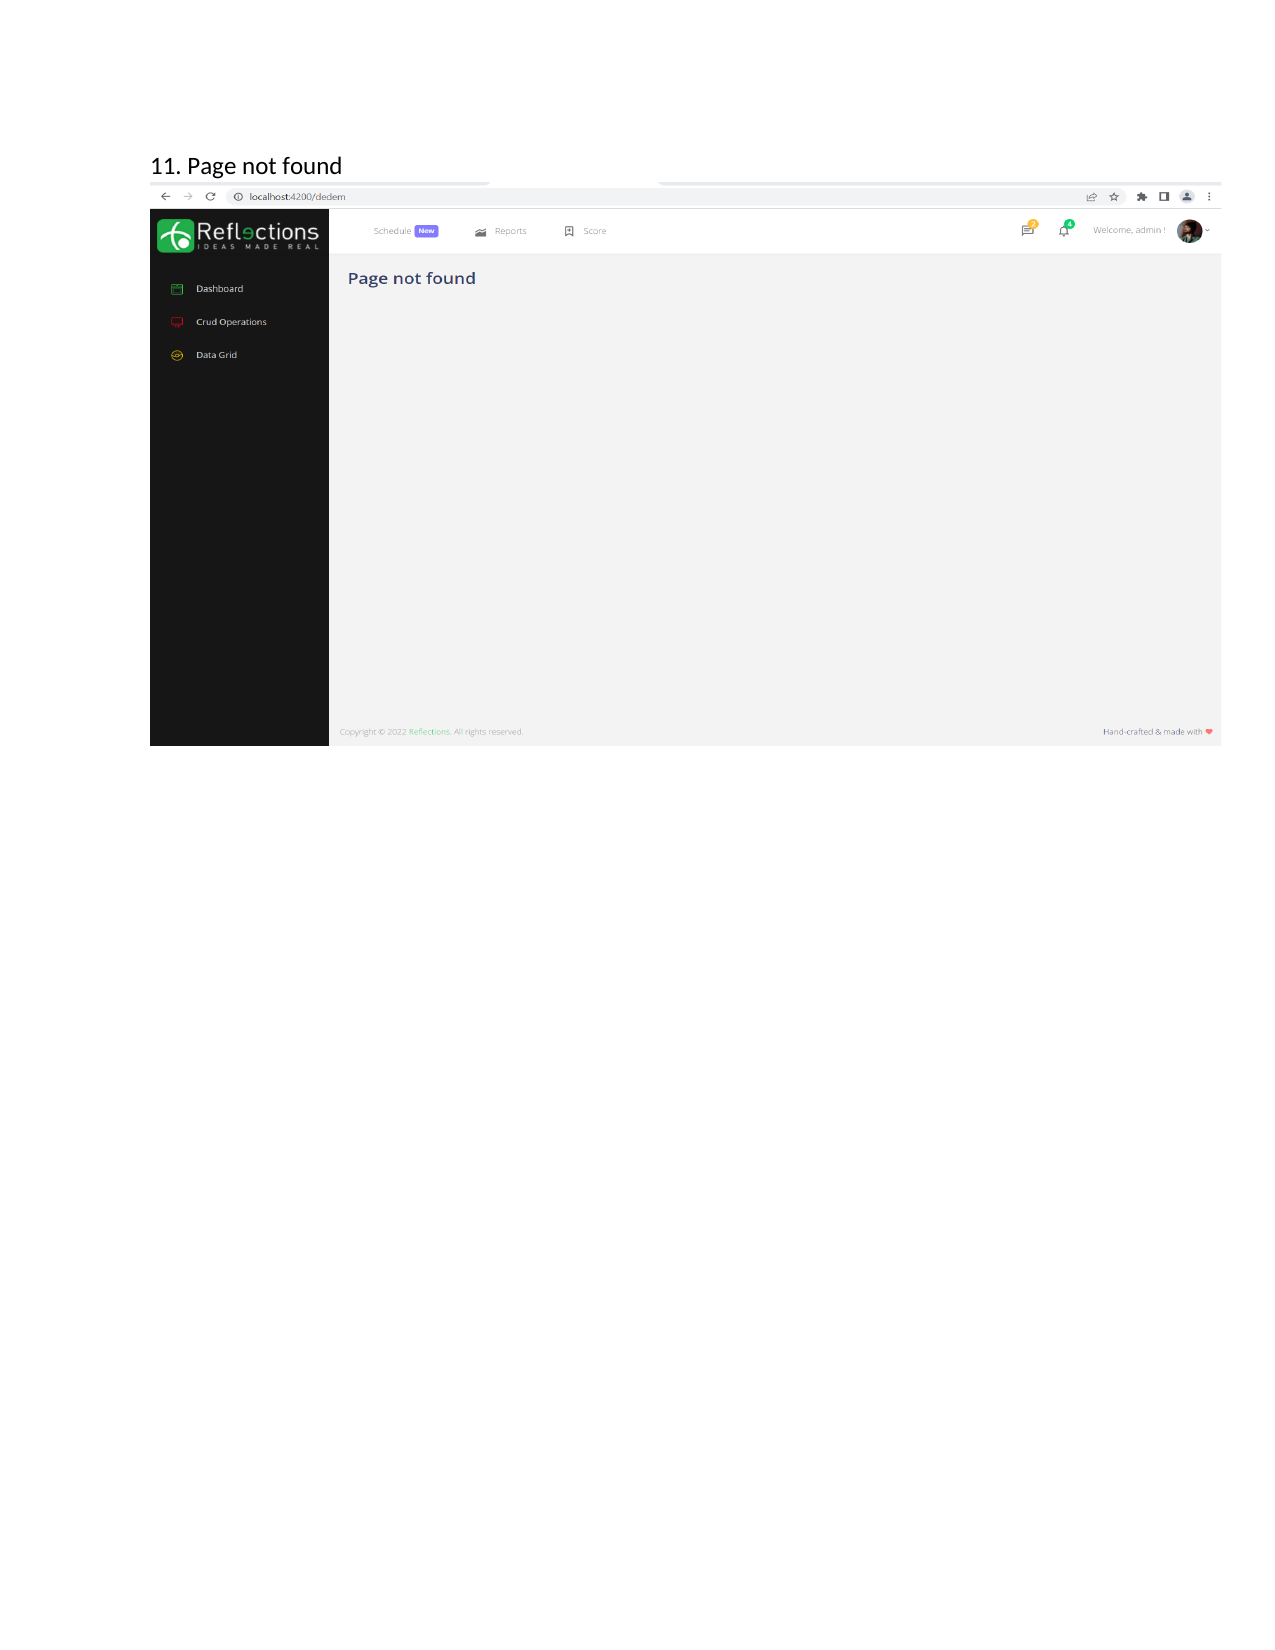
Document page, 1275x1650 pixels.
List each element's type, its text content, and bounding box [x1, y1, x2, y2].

text 11. Page not found [150, 150, 1125, 182]
picture [150, 182, 1222, 746]
